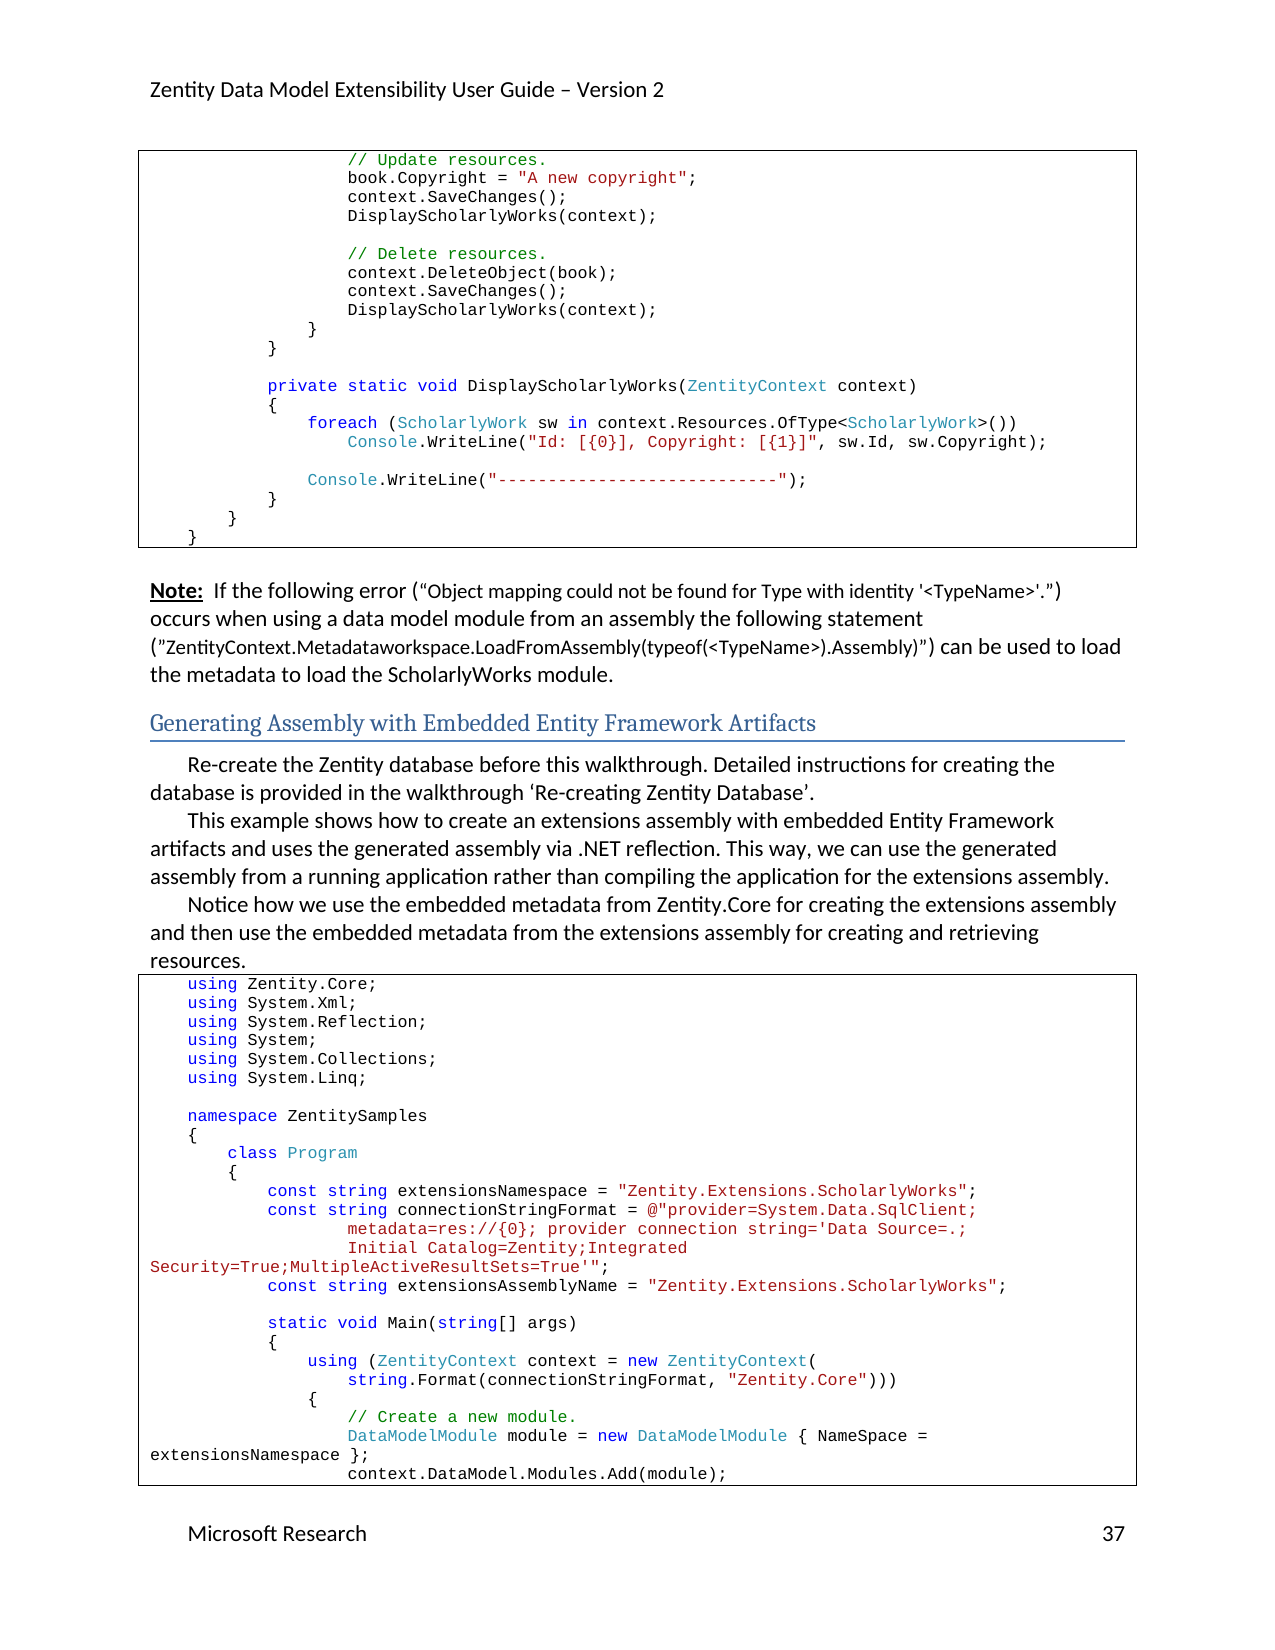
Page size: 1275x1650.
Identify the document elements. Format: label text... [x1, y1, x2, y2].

subtitle Generating Assembly with Embedded Entity Framework Artifacts [150, 709, 1125, 740]
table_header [139, 151, 1136, 547]
text This example shows how to create an extensions assembly with embedded Entity Framework artifacts and uses the generated assembly via . reflection. This way, we can use the generated assembly from a running application rather than compiling the application for the extensions assembly. [150, 806, 1125, 890]
text Note: If the following error (“Object mapping could not be found for Type with identity '<TypeName>'.”) occurs when using a data model module from an assembly the following statement (”ZentityContext.Metadataworkspace.LoadFromAssembly(typeof(<TypeName>).Assembly)”) can be used to load the metadata to load the ScholarlyWorks module. [150, 576, 1125, 688]
text Notice how we use the embedded metadata from Zentity.Core for creating the extensions assembly and then use the embedded metadata from the extensions assembly for creating and retrieving resources. [150, 890, 1125, 974]
text Re-create the Zentity database before this walkthrough. Detailed instructions for creating the database is provided in the walkthrough ‘Re-creating Zentity Database’. [150, 750, 1125, 806]
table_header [139, 975, 1136, 1484]
